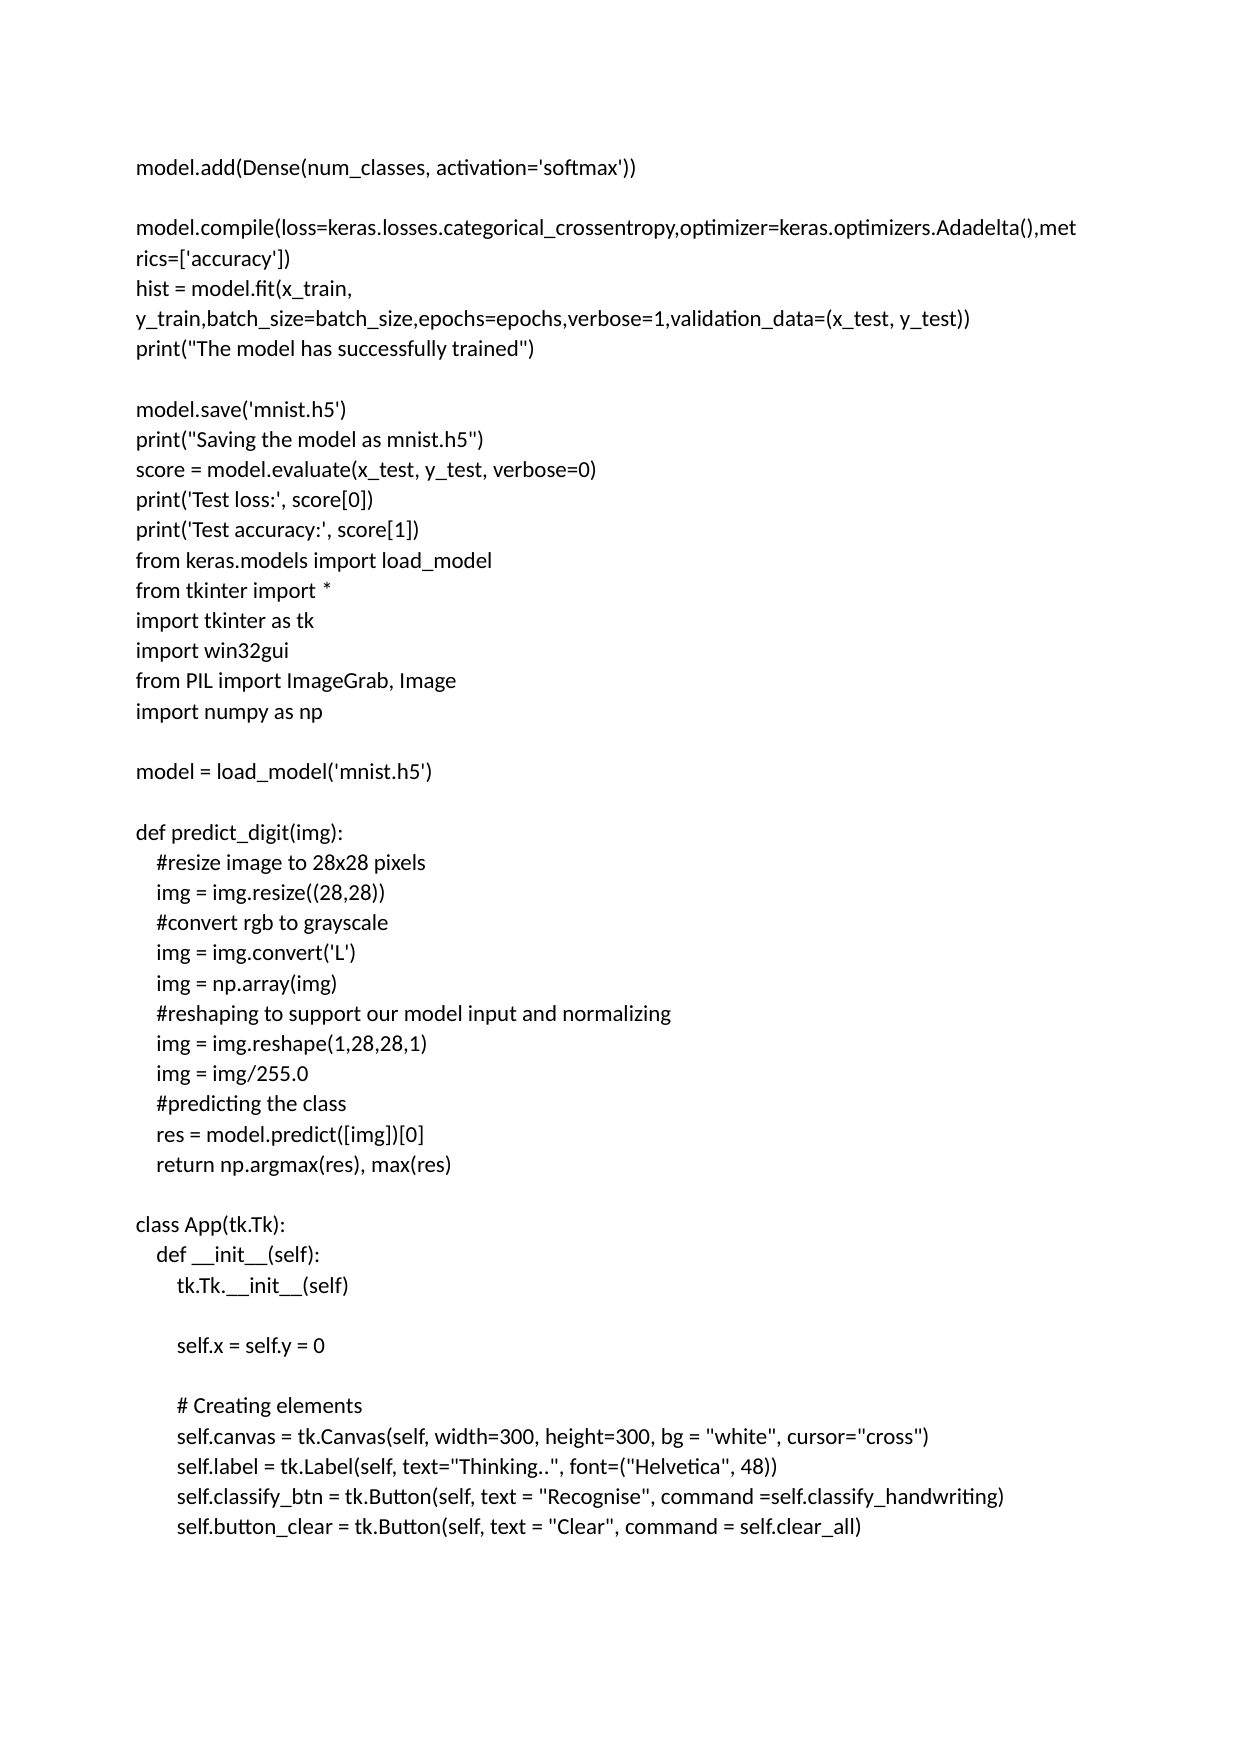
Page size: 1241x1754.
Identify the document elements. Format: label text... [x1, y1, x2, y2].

text print('Test accuracy:', score[1]) [136, 516, 1084, 543]
text import numpy as np [136, 697, 1084, 725]
text img = img.reshape(1,28,28,1) [136, 1029, 1084, 1057]
text from keras.models import load_model [136, 546, 1084, 574]
text #reshaping to support our model input and normalizing [136, 999, 1084, 1027]
text self.button_clear = tk.Button(self, text = "Clear", command = self.clear_all) [136, 1512, 1084, 1540]
text print("The model has successfully trained") [136, 334, 1084, 362]
text self.x = self.y = 0 [136, 1331, 1084, 1359]
text score = model.evaluate(x_test, y_test, verbose=0) [136, 455, 1084, 483]
text self.classify_btn = tk.Button(self, text = "Recognise", command =self.classify_handwriting) [136, 1482, 1084, 1510]
text img = img.resize((28,28)) [136, 878, 1084, 906]
text hist = model.fit(x_train, y_train,batch_size=batch_size,epochs=epochs,verbose=1,validation_data=(x_test, y_test)) [136, 274, 1084, 332]
text #resize image to 28x28 pixels [136, 848, 1084, 876]
text print('Test loss:', score[0]) [136, 485, 1084, 513]
text model.add(Dense(num_classes, activation='softmax')) [136, 153, 1084, 181]
text # Creating elements [136, 1392, 1084, 1419]
text img = img.convert('L') [136, 938, 1084, 966]
text from PIL import ImageGrab, Image [136, 667, 1084, 694]
text self.canvas = tk.Canvas(self, width=300, height=300, bg = "white", cursor="cross") [136, 1422, 1084, 1450]
text model = load_model('mnist.h5') [136, 757, 1084, 785]
text class App(tk.Tk): [136, 1210, 1084, 1238]
text tk.Tk.__init__(self) [136, 1271, 1084, 1299]
text res = model.predict([img])[0] [136, 1120, 1084, 1148]
text return np.argmax(res), max(res) [136, 1150, 1084, 1178]
text def __init__(self): [136, 1241, 1084, 1268]
text import tkinter as tk [136, 606, 1084, 634]
text self.label = tk.Label(self, text="Thinking..", font=("Helvetica", 48)) [136, 1452, 1084, 1480]
text import win32gui [136, 636, 1084, 664]
text print("Saving the model as mnist.h5") [136, 425, 1084, 453]
text model.compile(loss=keras.losses.categorical_crossentropy,optimizer=keras.optimizers.Adadelta(),metrics=['accuracy']) [136, 213, 1084, 272]
text model.save('mnist.h5') [136, 395, 1084, 423]
text def predict_digit(img): [136, 818, 1084, 846]
text img = np.array(img) [136, 969, 1084, 997]
text from tkinter import * [136, 576, 1084, 604]
text img = img/255.0 [136, 1059, 1084, 1087]
text #predicting the class [136, 1089, 1084, 1117]
text #convert rgb to grayscale [136, 908, 1084, 936]
